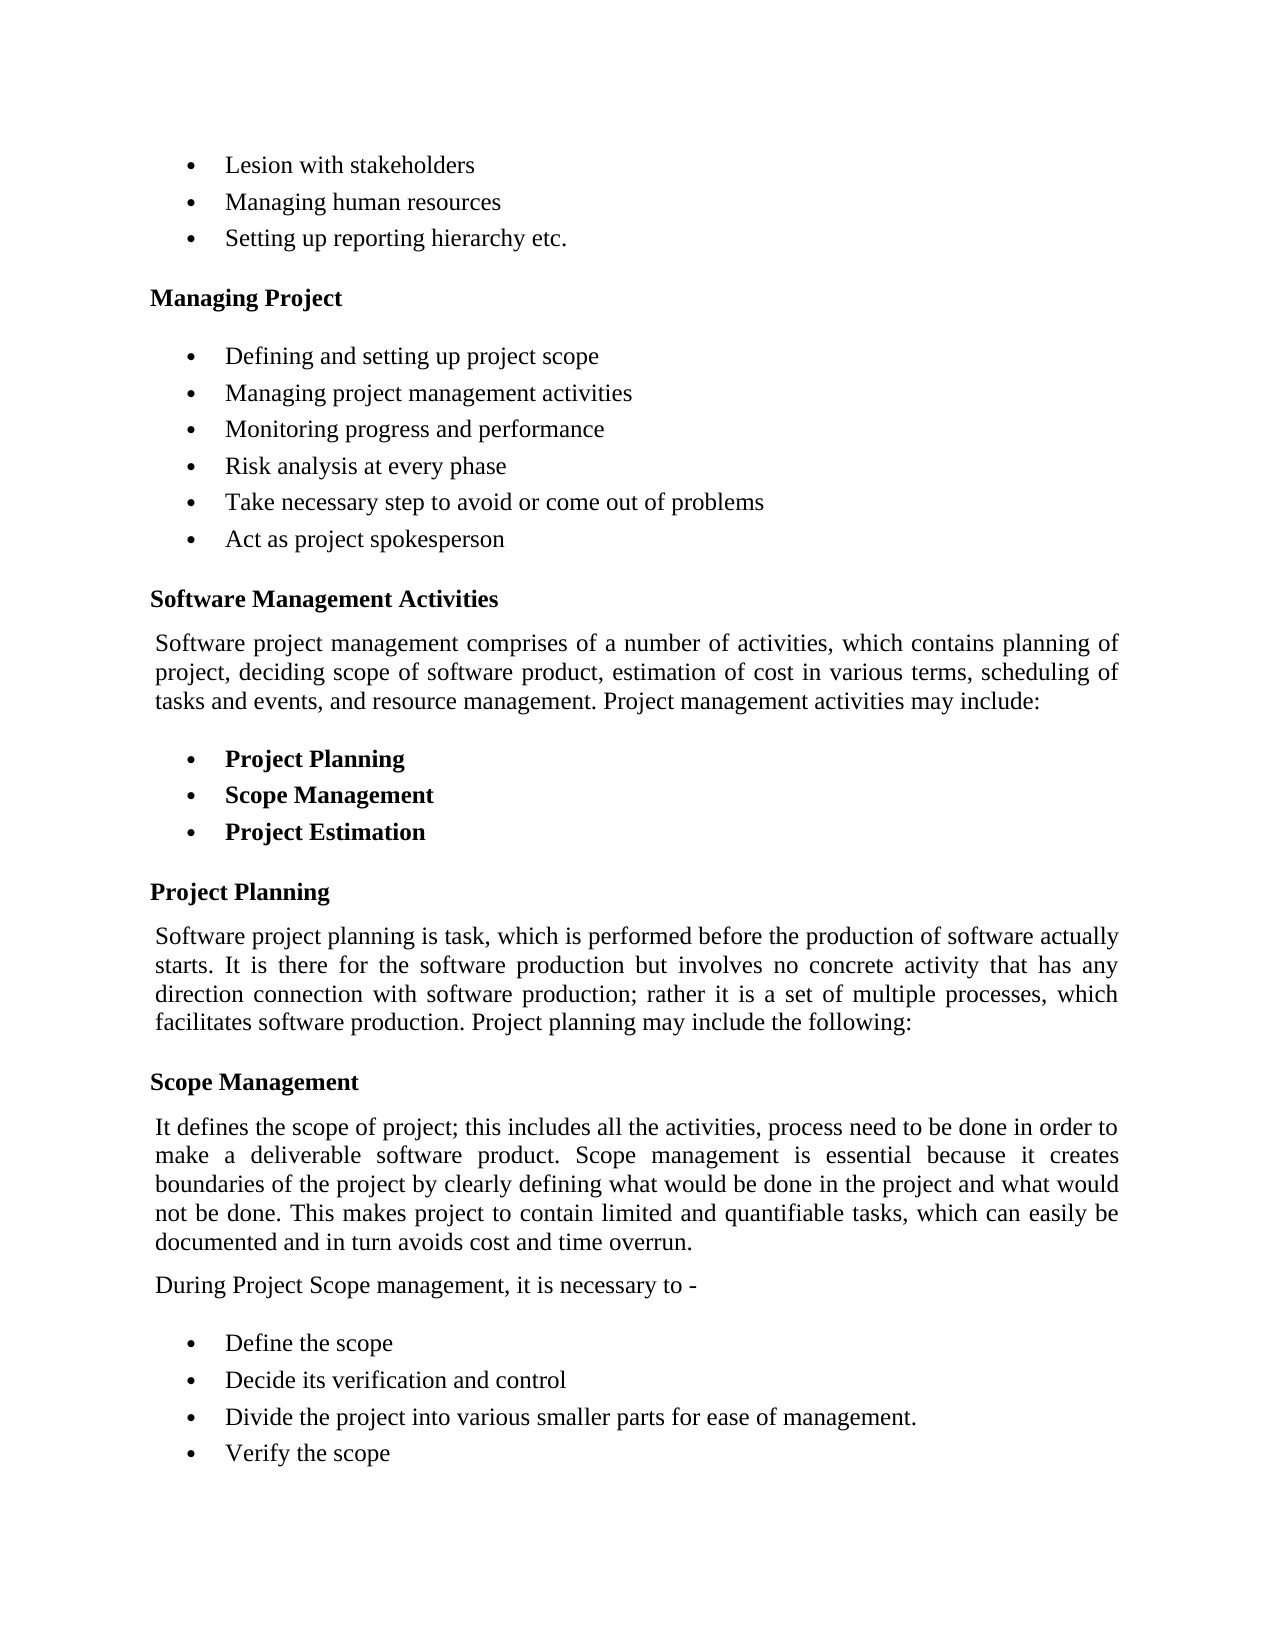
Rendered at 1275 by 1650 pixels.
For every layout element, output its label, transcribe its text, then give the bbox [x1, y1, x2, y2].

text Software project management comprises of a number of activities, which contains planning of project, deciding scope of software product, estimation of cost in various terms, scheduling of tasks and events, and resource management. Project management activities may include: [155, 628, 1120, 714]
list Managing project management activities [187, 378, 1125, 406]
list Project Planning [187, 744, 1125, 772]
list Setting up reporting hierarchy etc. [187, 223, 1125, 252]
text Scope Management [150, 1067, 1125, 1096]
text During Project Scope management, it is necessary to - [155, 1271, 1120, 1299]
list Define the scope [187, 1328, 1125, 1357]
list Managing human resources [187, 187, 1125, 215]
list Decide its verification and control [187, 1365, 1125, 1394]
list Verify the scope [187, 1438, 1125, 1467]
list Risk analysis at every phase [187, 451, 1125, 479]
text Managing Project [150, 283, 1125, 312]
list Take necessary step to avoid or come out of problems [187, 487, 1125, 516]
list Monitoring progress and performance [187, 414, 1125, 443]
text Software project planning is task, which is performed before the production of software actually starts. It is there for the software production but involves no concrete activity that has any direction connection with software production; rather it is a set of multiple processes, which facilitates software production. Project planning may include the following: [155, 921, 1120, 1036]
text Software Management Activities [150, 584, 1125, 613]
text Project Planning [150, 877, 1125, 906]
list Act as project spokesperson [187, 524, 1125, 553]
text It defines the scope of project; this includes all the activities, process need to be done in order to make a deliverable software product. Scope management is essential because it creates boundaries of the project by clearly defining what would be done in the project and what would not be done. This makes project to contain limited and quantifiable tasks, which can easily be documented and in turn avoids cost and time overrun. [155, 1112, 1120, 1256]
list Divide the project into various smaller parts for ease of management. [187, 1402, 1125, 1430]
list Project Estimation [187, 817, 1125, 846]
list Lesion with stakeholders [187, 150, 1125, 179]
list Defining and setting up project scope [187, 341, 1125, 370]
list Scope Management [187, 780, 1125, 809]
